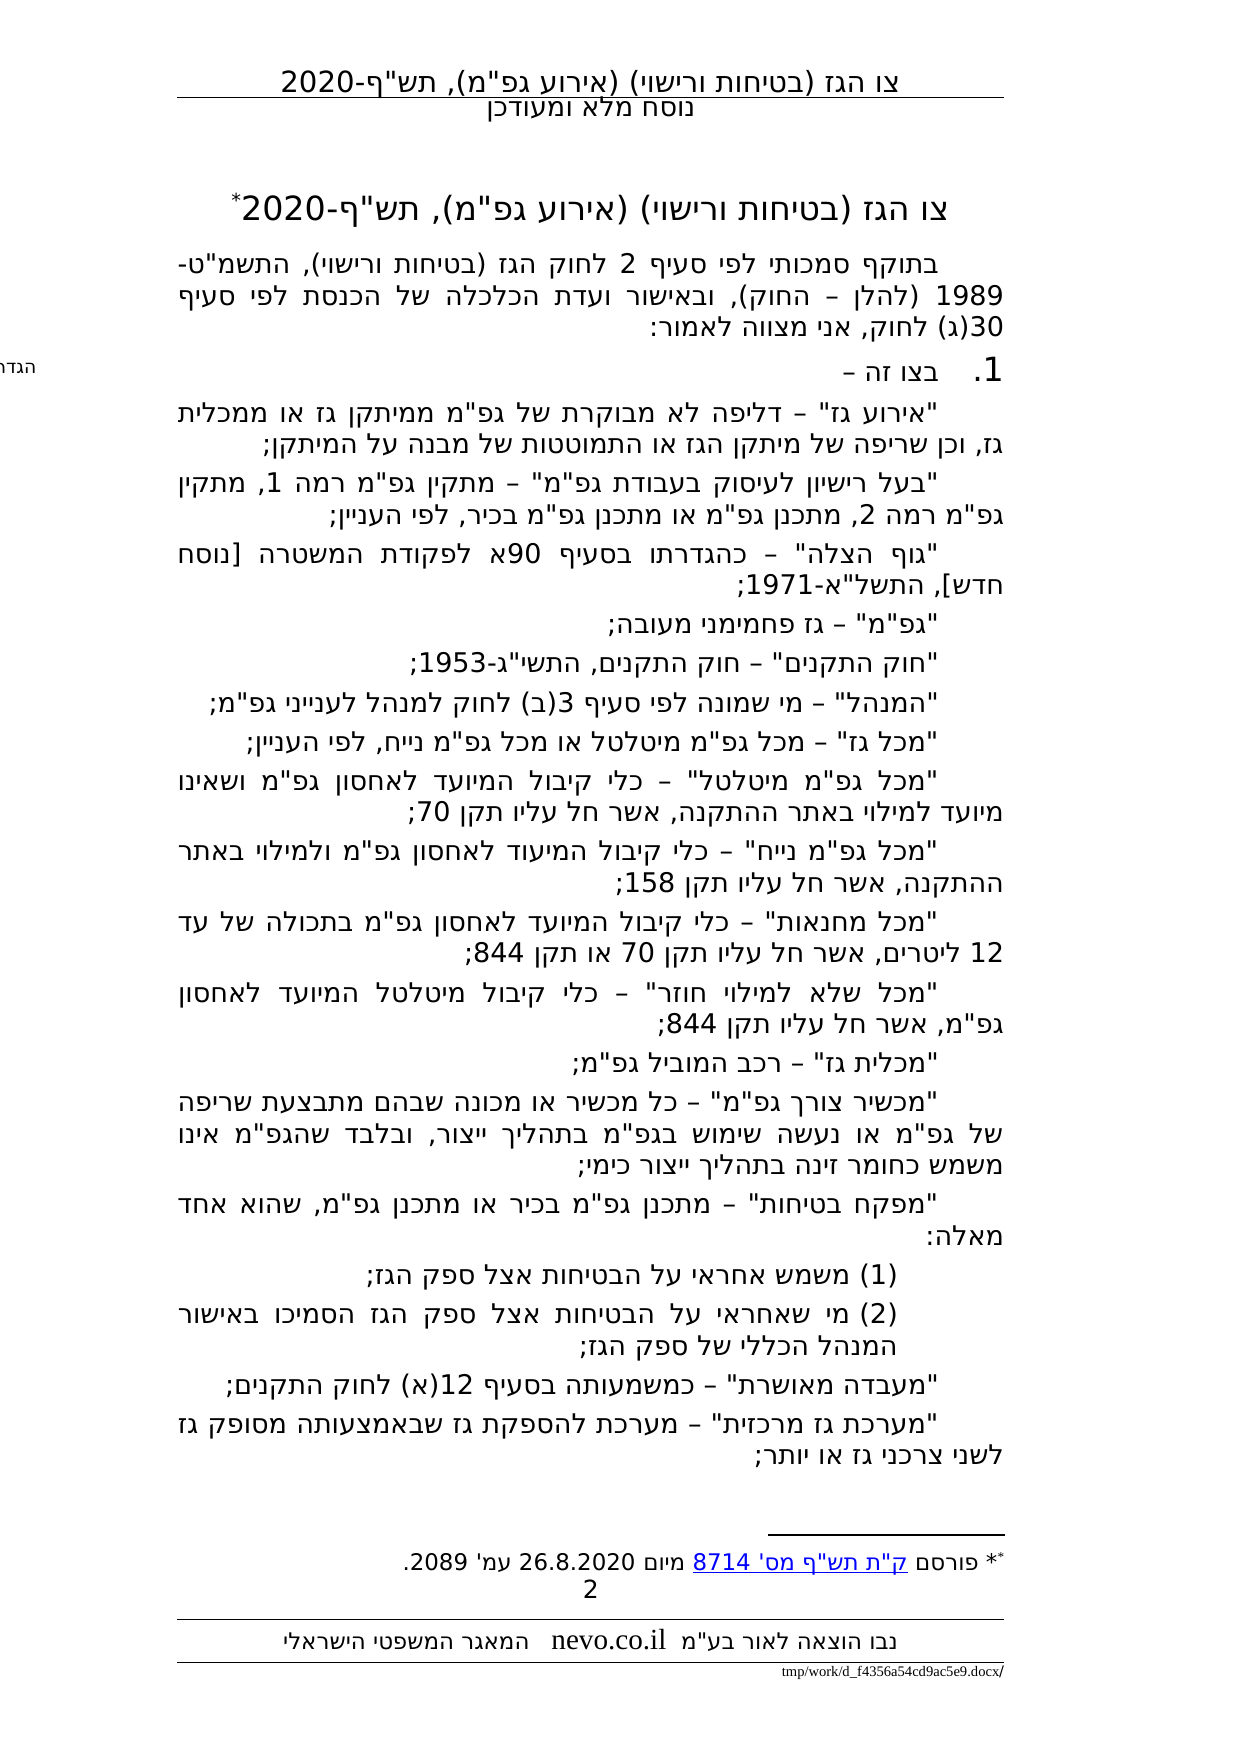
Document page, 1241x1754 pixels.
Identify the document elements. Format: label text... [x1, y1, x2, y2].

text "אירוע גז" – דליפה לא מבוקרת של גפ"מ ממיתקן גז או ממכלית גז, וכן שריפה של מיתקן הגז או התמוטטות של מבנה על המיתקן; [177, 397, 1004, 460]
text "מכל שלא למילוי חוזר" – כלי קיבול מיטלטל המיועד לאחסון גפ"מ, אשר חל עליו תקן 844; [177, 977, 1004, 1040]
text "מכשיר צורך גפ"מ" – כל מכשיר או מכונה שבהם מתבצעת שריפה של גפ"מ או נעשה שימוש בגפ"מ בתהליך ייצור, ובלבד שהגפ"מ אינו משמש כחומר זינה בתהליך ייצור כימי; [177, 1087, 1004, 1181]
text צו הגז (בטיחות ורישוי) (אירוע גפ"מ), תש"ף-2020* [177, 189, 1004, 228]
text "מכל גפ"מ נייח" – כלי קיבול המיעוד לאחסון גפ"מ ולמילוי באתר ההתקנה, אשר חל עליו תקן 158; [177, 836, 1004, 899]
text בתוקף סמכותי לפי סעיף 2 לחוק הגז (בטיחות ורישוי), התשמ"ט-1989 (להלן – החוק), ובאישור ועדת הכלכלה של הכנסת לפי סעיף 30(ג) לחוק, אני מצווה לאמור: [177, 248, 1004, 343]
text "בעל רישיון לעיסוק בעבודת גפ"מ" – מתקין גפ"מ רמה 1, מתקין גפ"מ רמה 2, מתכנן גפ"מ או מתכנן גפ"מ בכיר, לפי העניין; [177, 467, 1004, 531]
text "מכל מחנאות" – כלי קיבול המיועד לאחסון גפ"מ בתכולה של עד 12 ליטרים, אשר חל עליו תקן 70 או תקן 844; [177, 906, 1004, 969]
text 1. בצו זה – [177, 351, 1004, 389]
text "מפקח בטיחות" – מתכנן גפ"מ בכיר או מתכנן גפ"מ, שהוא אחד מאלה: [177, 1189, 1004, 1252]
text "מעבדה מאושרת" – כמשמעותה בסעיף 12(א) לחוק התקנים; [177, 1369, 1004, 1401]
text "מערכת גז מרכזית" – מערכת להספקת גז שבאמצעותה מסופק גז לשני צרכני גז או יותר; [177, 1408, 1004, 1471]
text (1) משמש אחראי על הבטיחות אצל ספק הגז; [177, 1259, 898, 1291]
text "מכל גז" – מכל גפ"מ מיטלטל או מכל גפ"מ נייח, לפי העניין; [177, 726, 1004, 757]
text "גוף הצלה" – כהגדרתו בסעיף 90א לפקודת המשטרה [נוסח חדש], התשל"א-1971; [177, 538, 1004, 601]
text "המנהל" – מי שמונה לפי סעיף 3(ב) לחוק למנהל לענייני גפ"מ; [177, 687, 1004, 718]
text "גפ"מ" – גז פחמימני מעובה; [177, 609, 1004, 640]
text "חוק התקנים" – חוק התקנים, התשי"ג-1953; [177, 648, 1004, 679]
text (2) מי שאחראי על הבטיחות אצל ספק הגז הסמיכו באישור המנהל הכללי של ספק הגז; [177, 1298, 898, 1362]
text "מכל גפ"מ מיטלטל" – כלי קיבול המיועד לאחסון גפ"מ ושאינו מיועד למילוי באתר ההתקנה, אשר חל עליו תקן 70; [177, 765, 1004, 828]
text "מכלית גז" – רכב המוביל גפ"מ; [177, 1047, 1004, 1079]
